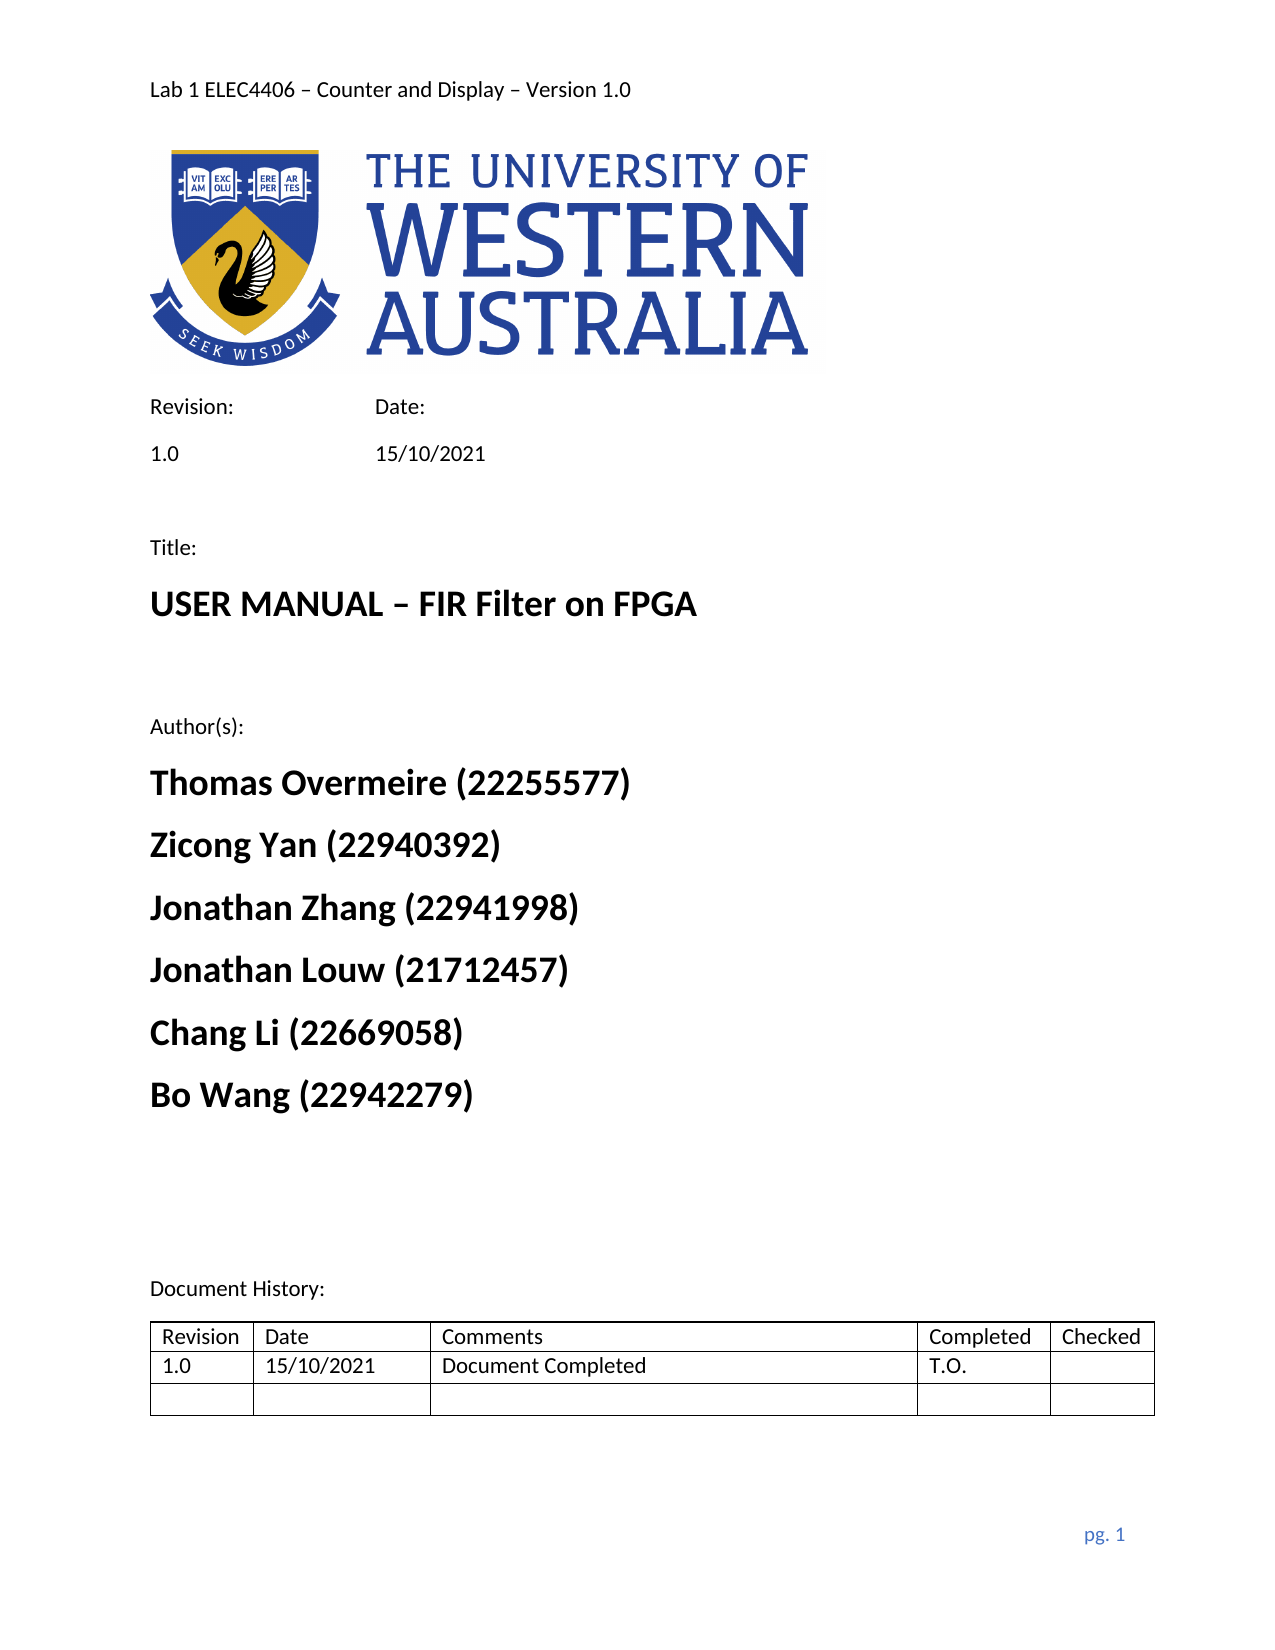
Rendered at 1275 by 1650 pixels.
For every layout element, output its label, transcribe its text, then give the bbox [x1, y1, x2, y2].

table_cell 15/10/2021 [254, 1352, 430, 1383]
table_header Comments [431, 1323, 917, 1351]
text Jonathan Zhang (22941998) [150, 884, 1125, 930]
table_header Date [254, 1323, 430, 1351]
text USER MANUAL – FIR Filter on FPGA [150, 580, 1125, 626]
text Chang Li (22669058) [150, 1009, 1125, 1055]
table_header Revision [151, 1323, 253, 1351]
text Author(s): [150, 712, 1125, 740]
table_cell T.O. [918, 1352, 1050, 1383]
text Revision: Date: [150, 392, 1125, 420]
table_cell [918, 1384, 1050, 1415]
table_cell [1051, 1384, 1154, 1415]
text Zicong Yan (22940392) [150, 821, 1125, 867]
table_cell Document Completed [431, 1352, 917, 1383]
table_cell [1051, 1352, 1154, 1383]
table_cell 1.0 [151, 1352, 253, 1383]
text Bo Wang (22942279) [150, 1071, 1125, 1117]
table_cell [151, 1384, 253, 1415]
text Thomas Overmeire (22255577) [150, 759, 1125, 805]
text Title: [150, 533, 1125, 561]
table_header Completed [918, 1323, 1050, 1351]
picture [150, 150, 827, 374]
text 1.0 15/10/2021 [150, 439, 1125, 467]
text Jonathan Louw (21712457) [150, 946, 1125, 992]
table_header Checked [1051, 1323, 1154, 1351]
text Document History: [150, 1274, 1125, 1303]
table_cell [254, 1384, 430, 1415]
table_cell [431, 1384, 917, 1415]
